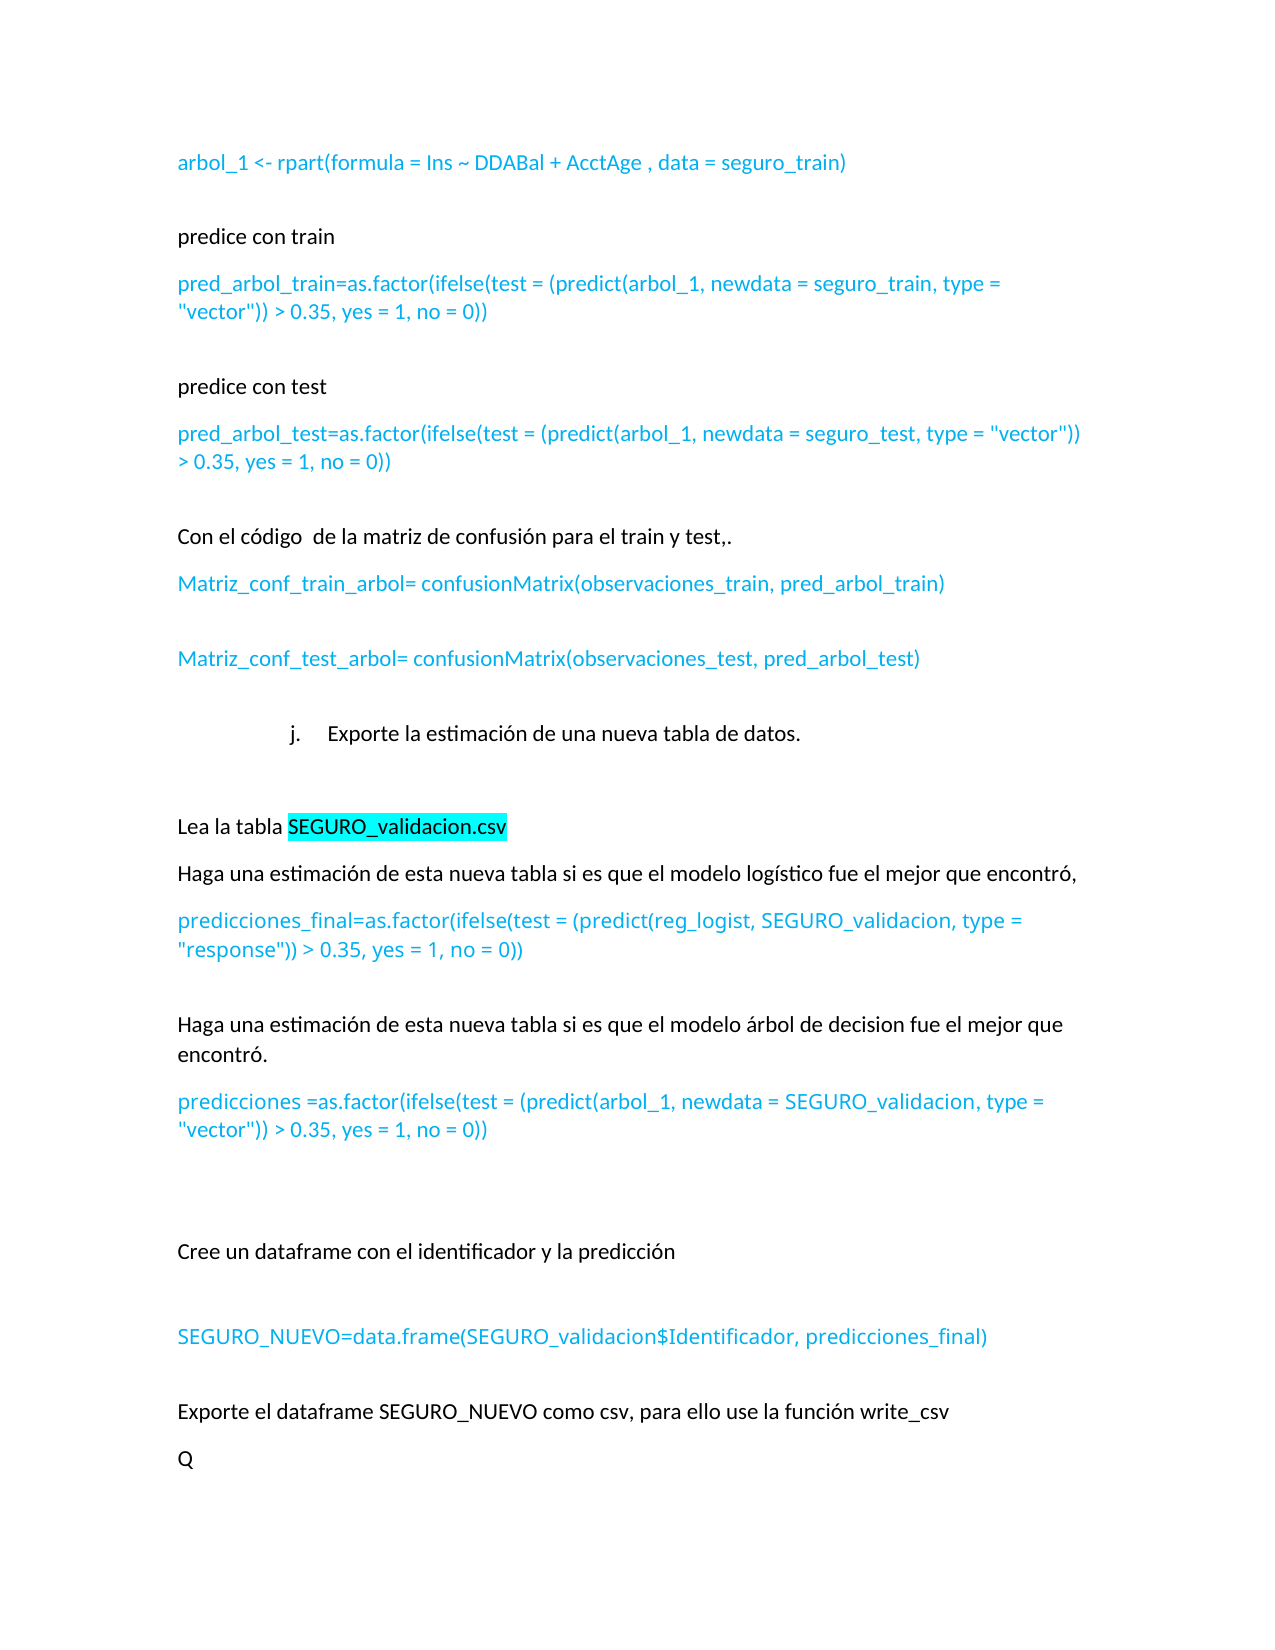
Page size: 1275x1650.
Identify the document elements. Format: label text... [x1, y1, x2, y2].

text Exporte el dataframe SEGURO_NUEVO como csv, para ello use la función write_csv [177, 1397, 1098, 1426]
text Cree un dataframe con el identificador y la predicción [177, 1237, 1098, 1265]
text Matriz_conf_train_arbol= confusionMatrix(observaciones_train, pred_arbol_train) [177, 569, 1098, 597]
text predice con train [177, 222, 1098, 251]
text pred_arbol_test=as.factor(ifelse(test = (predict(arbol_1, newdata = seguro_test, type = "vector")) > 0.35, yes = 1, no = 0)) [177, 419, 1098, 475]
text Haga una estimación de esta nueva tabla si es que el modelo logístico fue el mejor que encontró, [177, 859, 1098, 887]
text Q [177, 1444, 1098, 1472]
text Lea la tabla SEGURO_validacion.csv [177, 812, 1098, 841]
text SEGURO_NUEVO=data.frame(SEGURO_validacion$Identificador, predicciones_final) [177, 1322, 1098, 1351]
text predicciones =as.factor(ifelse(test = (predict(arbol_1, newdata = SEGURO_validacion, type = "vector")) > 0.35, yes = 1, no = 0)) [177, 1087, 1098, 1143]
text Con el código de la matriz de confusión para el train y test,. [177, 522, 1098, 550]
text pred_arbol_train=as.factor(ifelse(test = (predict(arbol_1, newdata = seguro_train, type = "vector")) > 0.35, yes = 1, no = 0)) [177, 269, 1098, 325]
text predicciones_final=as.factor(ifelse(test = (predict(reg_logist, SEGURO_validacion, type = "response")) > 0.35, yes = 1, no = 0)) [177, 906, 1098, 963]
text Matriz_conf_test_arbol= confusionMatrix(observaciones_test, pred_arbol_test) [177, 644, 1098, 672]
text predice con test [177, 372, 1098, 400]
text arbol_1 <- rpart(formula = Ins ~ DDABal + AcctAge , data = seguro_train) [177, 148, 1098, 176]
list Exporte la estimación de una nueva tabla de datos. [290, 719, 1098, 747]
text Haga una estimación de esta nueva tabla si es que el modelo árbol de decision fue el mejor que encontró. [177, 1010, 1098, 1068]
